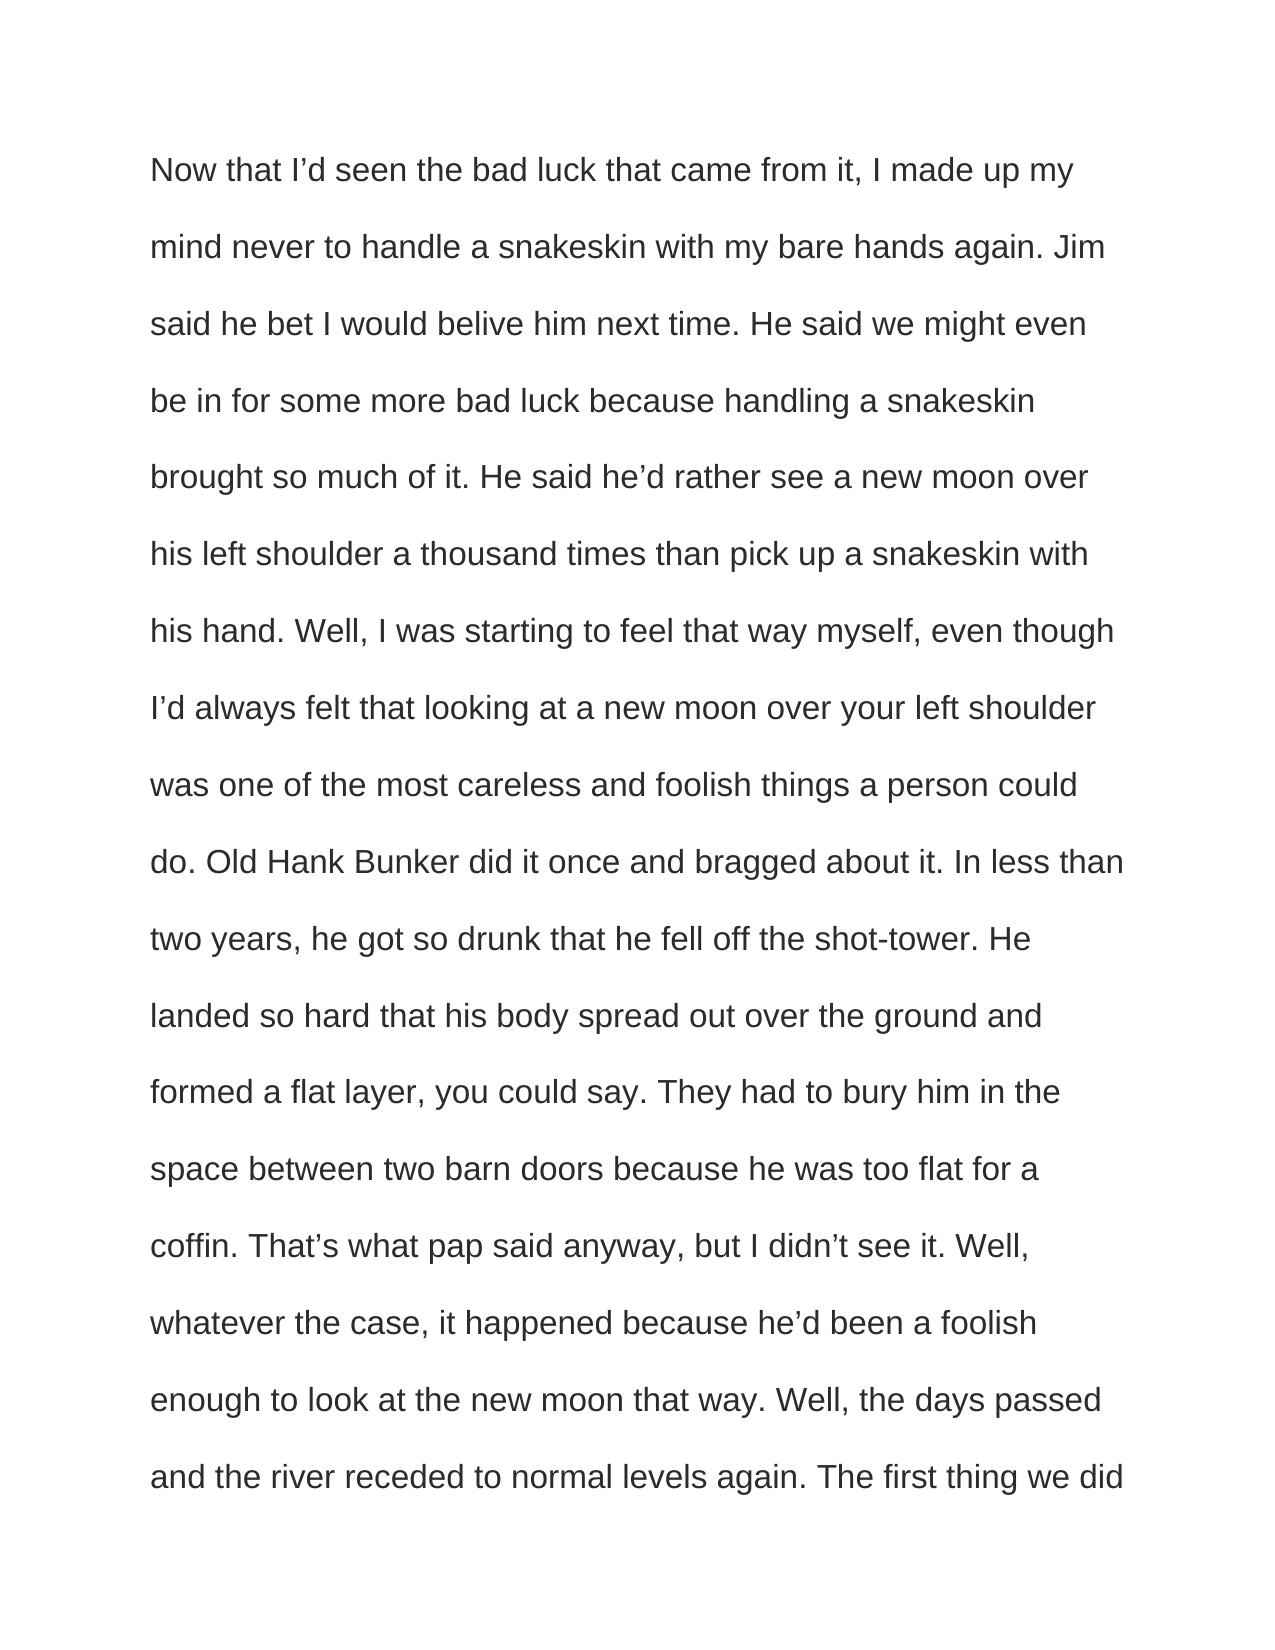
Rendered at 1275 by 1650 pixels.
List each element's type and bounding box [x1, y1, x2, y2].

text [150, 150, 1125, 1495]
